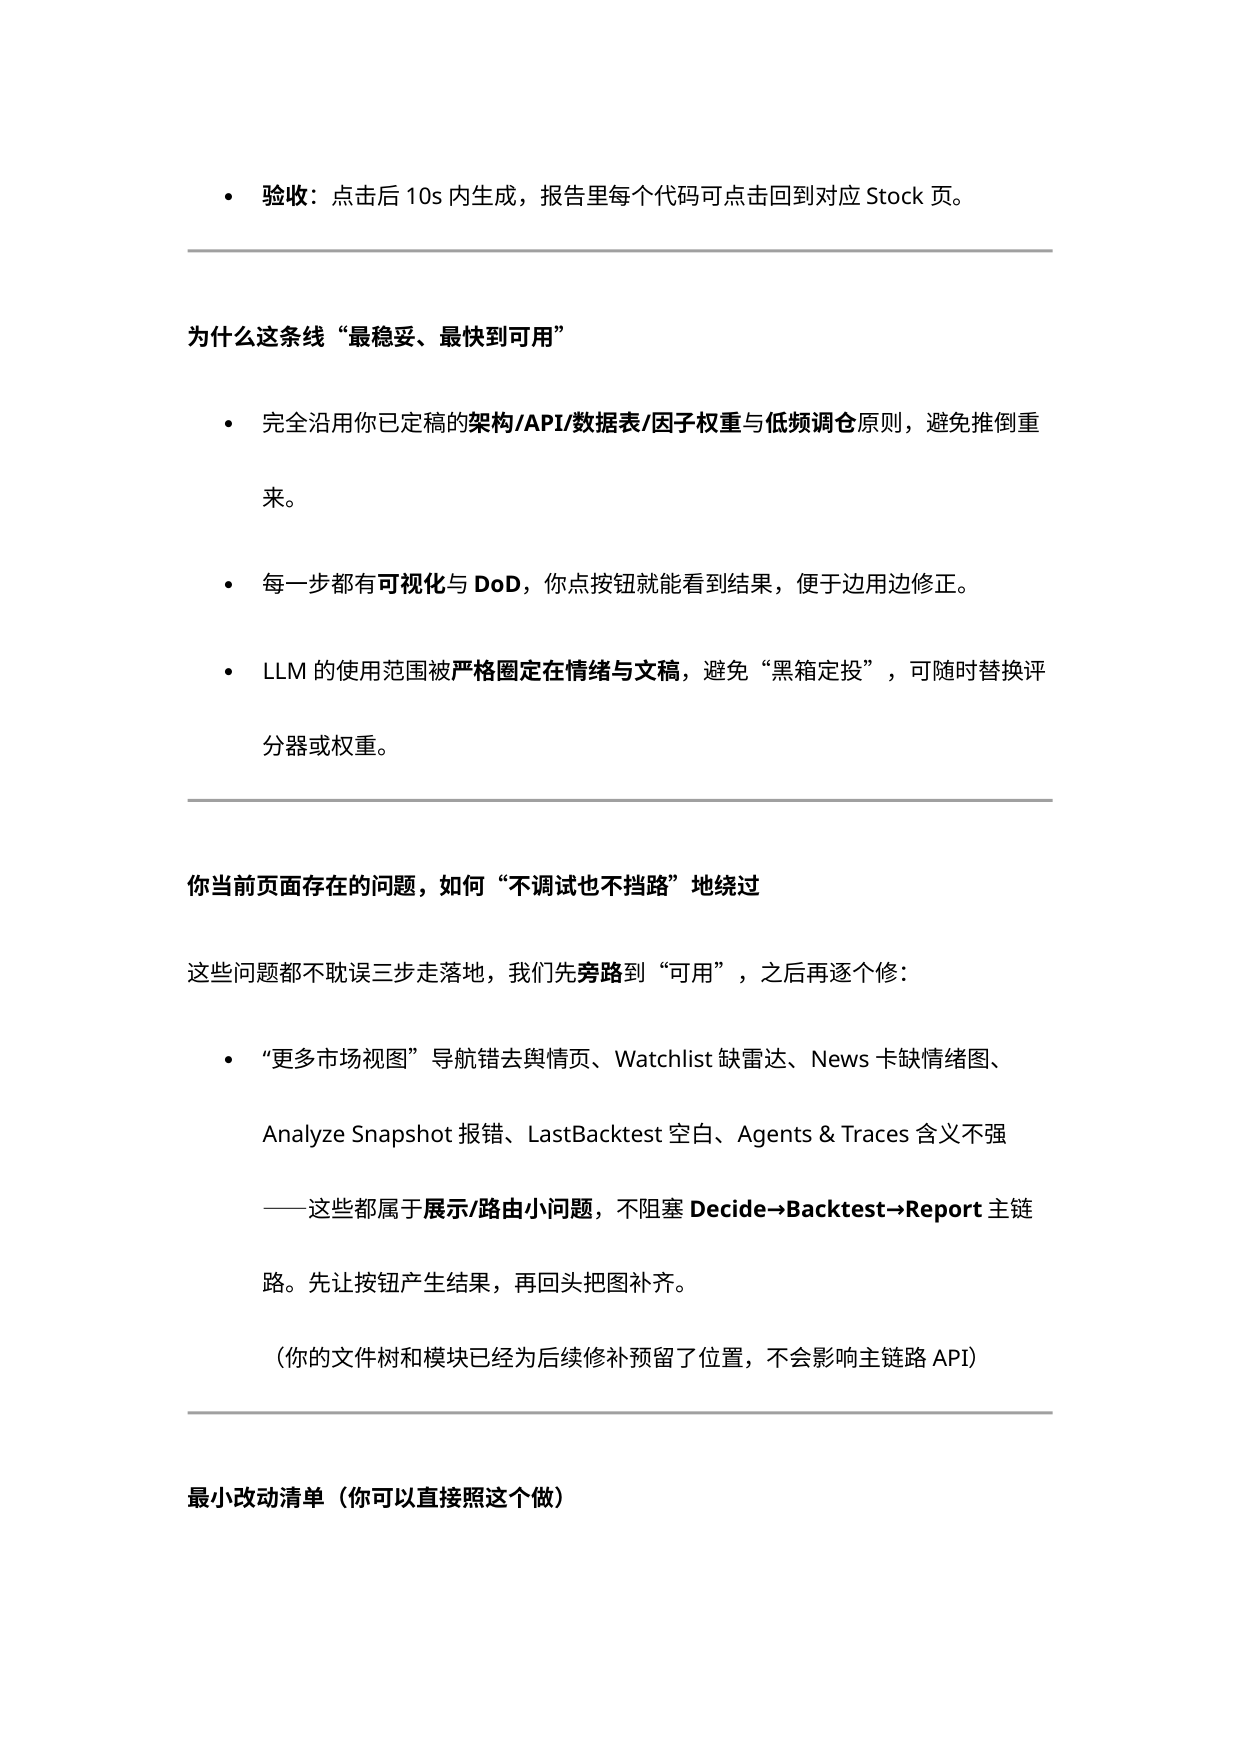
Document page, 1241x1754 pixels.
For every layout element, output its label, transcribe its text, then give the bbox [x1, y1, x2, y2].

list LLM 的使用范围被严格圈定在情绪与文稿，避免“黑箱定投”，可随时替换评分器或权重。 [225, 637, 1053, 777]
list “更多市场视图”导航错去舆情页、Watchlist 缺雷达、News 卡缺情绪图、Analyze Snapshot 报错、LastBacktest 空白、Agents & Traces 含义不强——这些都属于展示/路由小问题，不阻塞Decide→Backtest→Report主链路。先让按钮产生结果，再回头把图补齐。 （你的文件树和模块已经为后续修补预留了位置，不会影响主链路 API） [225, 1025, 1053, 1389]
list 每一步都有可视化与DoD，你点按钮就能看到结果，便于边用边修正。 [225, 550, 1053, 615]
text 最小改动清单（你可以直接照这个做） [187, 1464, 1053, 1529]
text 这些问题都不耽误三步走落地，我们先旁路到“可用”，之后再逐个修： [187, 939, 1053, 1004]
text 为什么这条线“最稳妥、最快到可用” [187, 302, 1053, 367]
text 你当前页面存在的问题，如何“不调试也不挡路”地绕过 [187, 852, 1053, 917]
list 验收：点击后 10s 内生成，报告里每个代码可点击回到对应 Stock 页。 [225, 162, 1053, 227]
list 完全沿用你已定稿的架构/API/数据表/因子权重与低频调仓原则，避免推倒重来。 [225, 389, 1053, 529]
